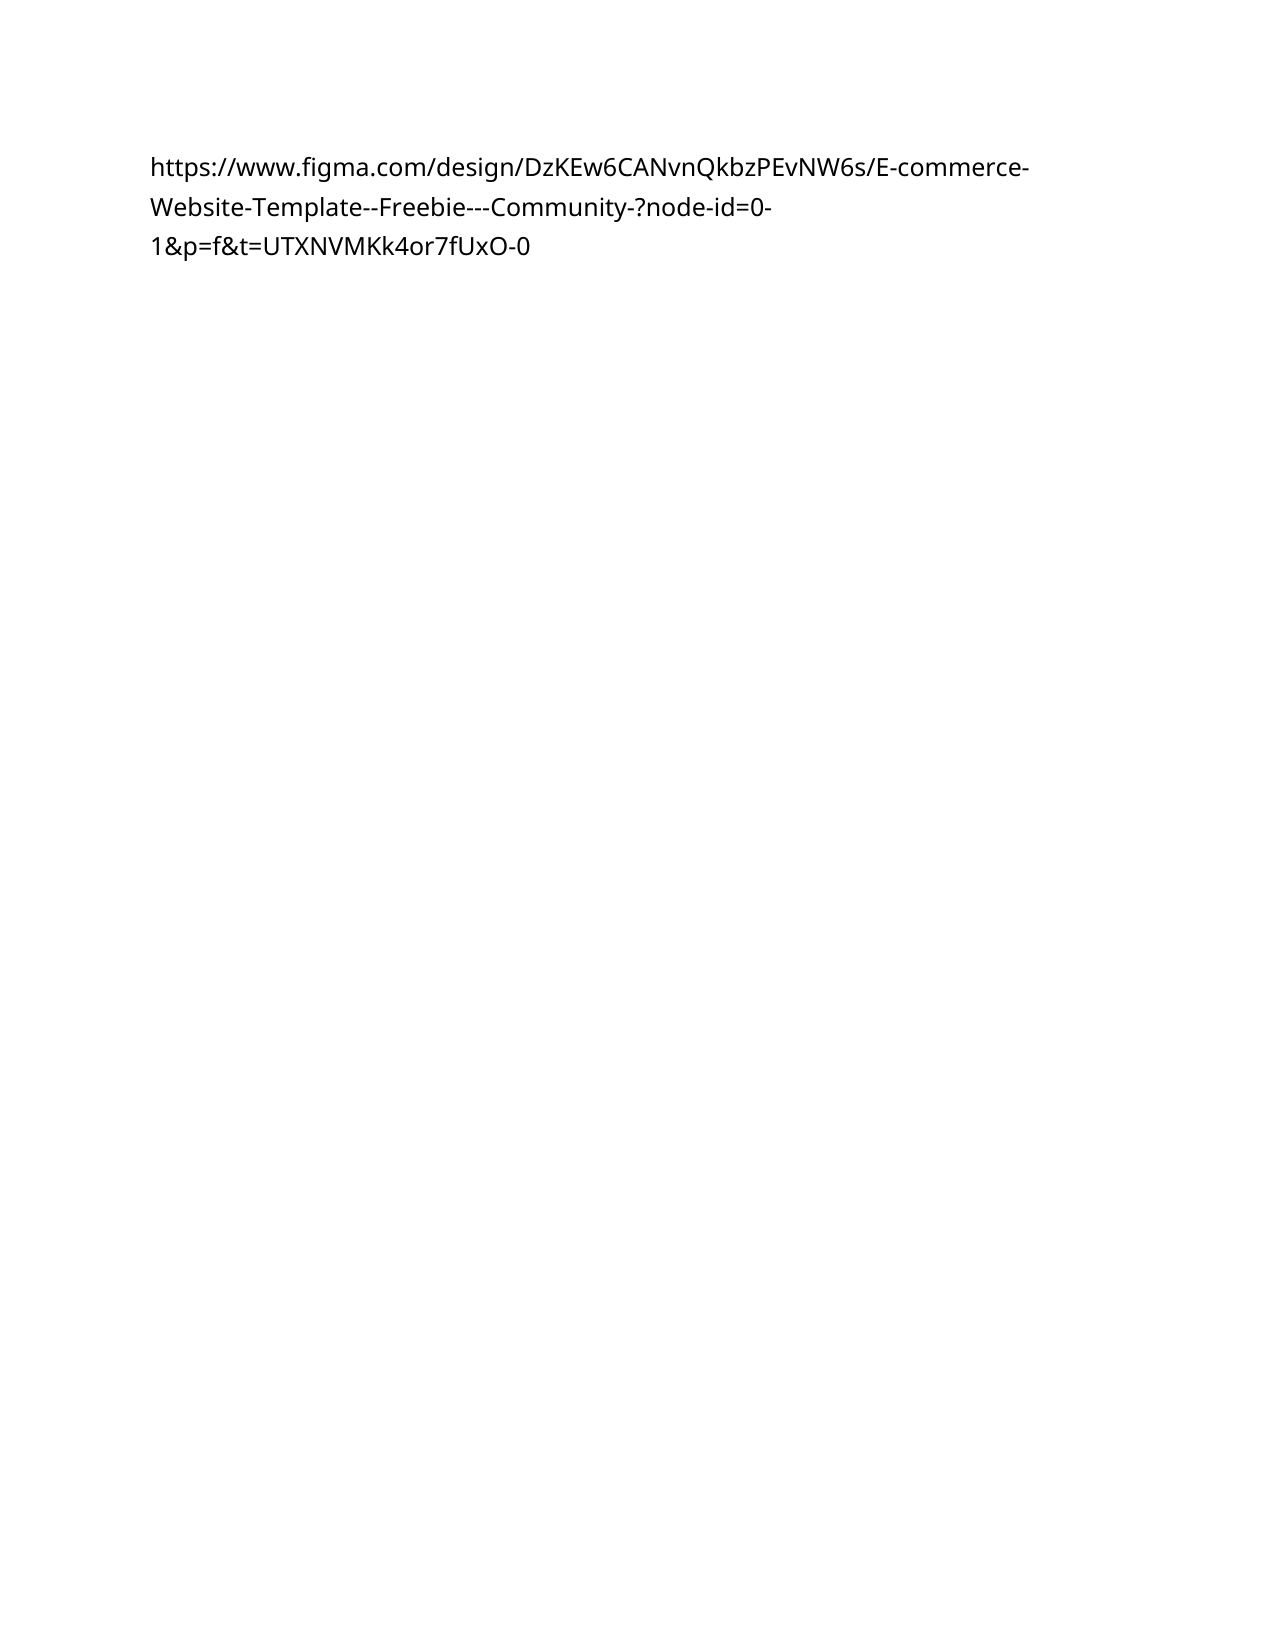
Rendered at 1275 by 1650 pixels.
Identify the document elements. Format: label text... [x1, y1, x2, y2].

text https://www.figma.com/design/DzKEw6CANvnQkbzPEvNW6s/E-commerce-Website-Template--Freebie---Community-?node-id=0-1&p=f&t=UTXNVMKk4or7fUxO-0 [150, 150, 1125, 263]
